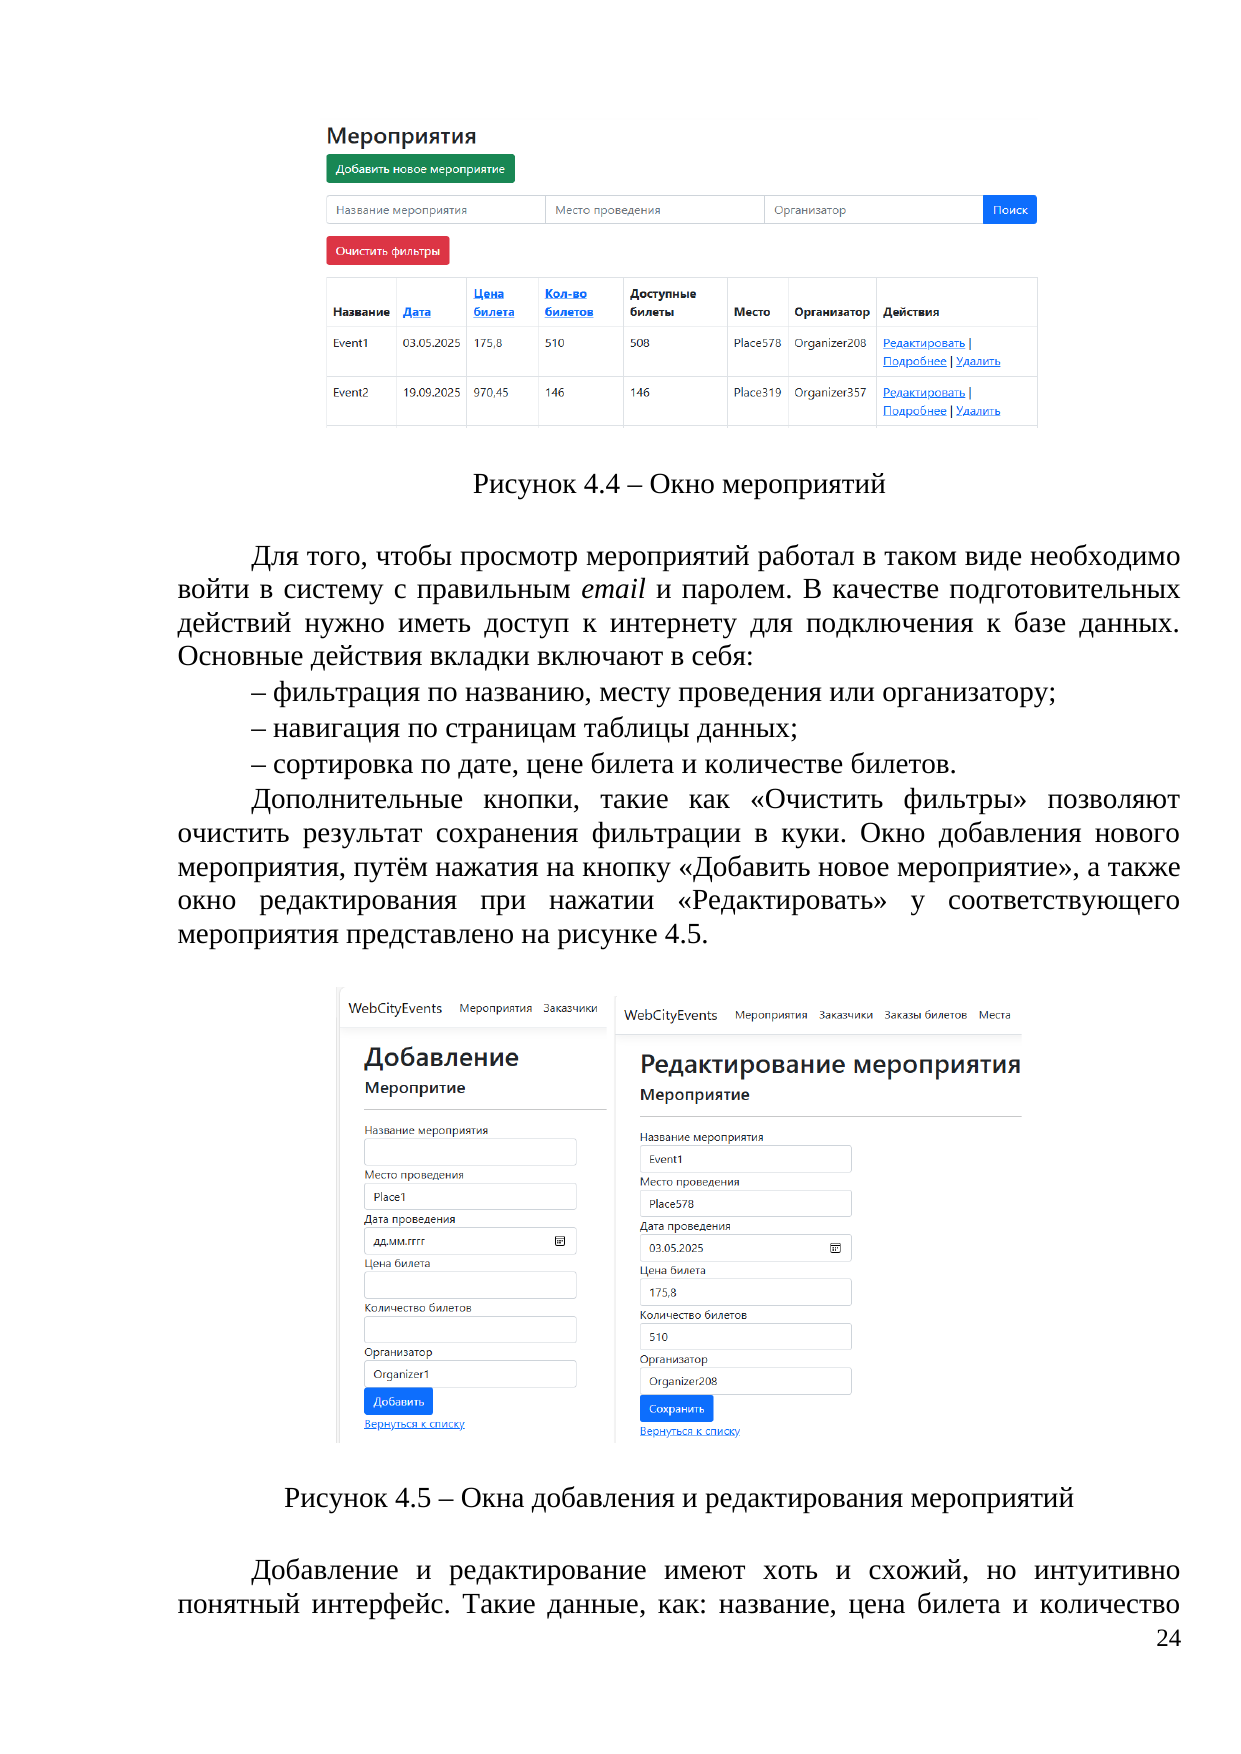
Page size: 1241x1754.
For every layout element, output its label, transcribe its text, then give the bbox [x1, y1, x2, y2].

picture [613, 996, 1022, 1443]
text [177, 1552, 1181, 1619]
text Для того, чтобы просмотр мероприятий работал в таком виде необходимо войти в систему с правильным email и паролем. В качестве подготовительных действий нужно иметь доступ к интернету для подключения к базе данных. Основные действия вкладки включают в себя: [177, 538, 1181, 672]
text Рисунок 4.4 – Окно мероприятий [177, 466, 1181, 499]
text Дополнительные кнопки, такие как «Очистить фильтры» позволяют очистить результат сохранения фильтрации в куки. Окно добавления нового мероприятия, путём нажатия на кнопку «Добавить новое мероприятие», а также окно редактирования при нажатии «Редактировать» у соответствующего мероприятия представлено на рисунке 4.5. [177, 782, 1181, 949]
text Рисунок 4.5 – Окна добавления и редактирования мероприятий [177, 1481, 1181, 1514]
picture [320, 118, 1039, 428]
text – фильтрация по названию, месту проведения или организатору; [177, 674, 1181, 708]
text – сортировка по дате, цене билета и количестве билетов. [177, 746, 1181, 779]
text – навигация по страницам таблицы данных; [177, 710, 1181, 743]
picture [336, 987, 607, 1443]
